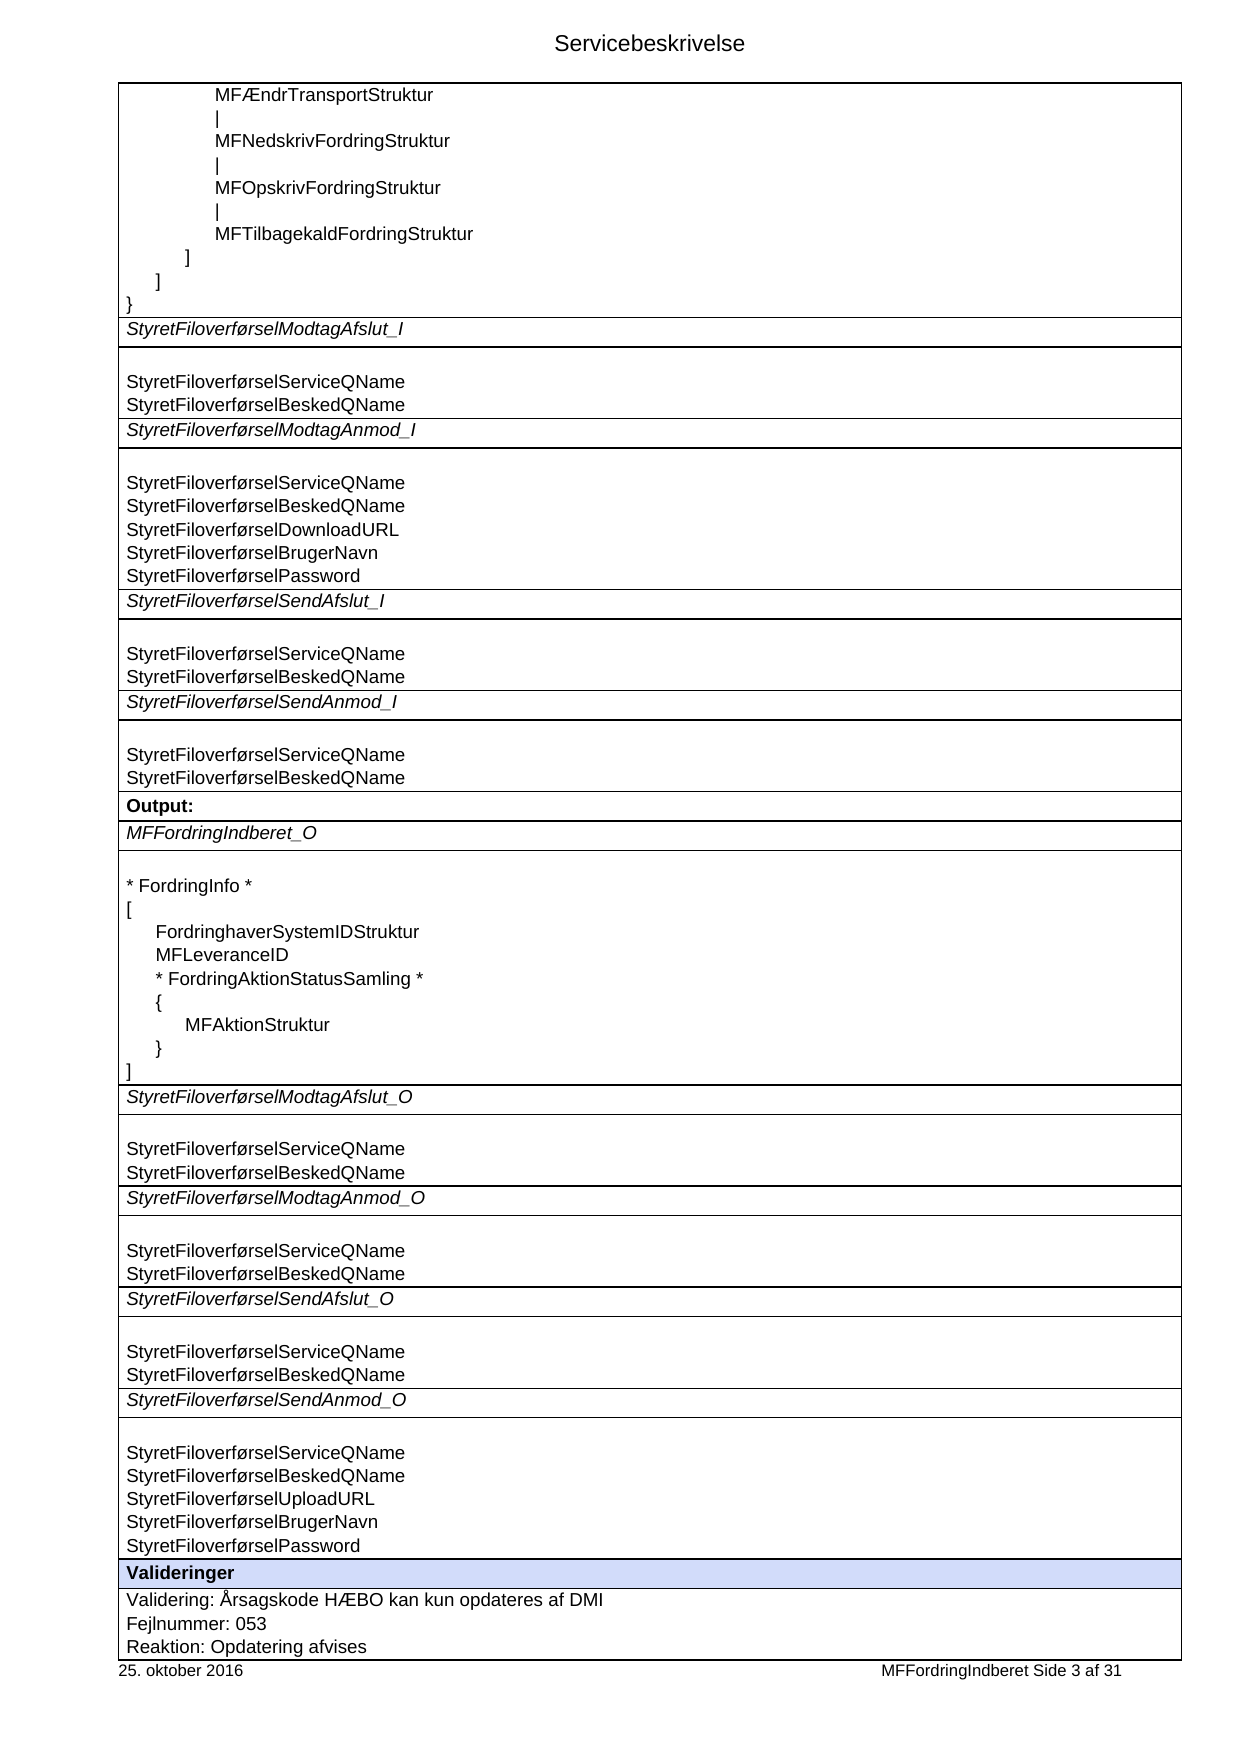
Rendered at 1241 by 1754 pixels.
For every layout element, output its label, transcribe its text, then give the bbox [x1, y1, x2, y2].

table_cell StyretFiloverførselModtagAfslut_I [119, 318, 1181, 346]
table_cell StyretFiloverførselServiceQName StyretFiloverførselBeskedQName [119, 1115, 1181, 1185]
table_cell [119, 1589, 1181, 1659]
table_cell StyretFiloverførselServiceQName StyretFiloverførselBeskedQName [119, 1216, 1181, 1286]
table_cell StyretFiloverførselServiceQName StyretFiloverførselBeskedQName StyretFiloverførselDownloadURL StyretFiloverførselBrugerNavn StyretFiloverførselPassword [119, 449, 1181, 588]
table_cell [119, 84, 1181, 316]
table_cell StyretFiloverførselSendAnmod_I [119, 691, 1181, 719]
table_cell StyretFiloverførselServiceQName StyretFiloverførselBeskedQName [119, 348, 1181, 418]
table_cell StyretFiloverførselSendAfslut_O [119, 1288, 1181, 1316]
table_cell StyretFiloverførselModtagAnmod_O [119, 1187, 1181, 1214]
table_cell StyretFiloverførselSendAnmod_O [119, 1389, 1181, 1417]
table_cell StyretFiloverførselModtagAfslut_O [119, 1086, 1181, 1113]
table_cell Output: [119, 792, 1181, 820]
table_cell StyretFiloverførselServiceQName StyretFiloverførselBeskedQName [119, 620, 1181, 689]
table_cell StyretFiloverførselSendAfslut_I [119, 590, 1181, 618]
table_cell StyretFiloverførselServiceQName StyretFiloverførselBeskedQName StyretFiloverførselUploadURL StyretFiloverførselBrugerNavn StyretFiloverførselPassword [119, 1418, 1181, 1558]
table_cell StyretFiloverførselServiceQName StyretFiloverførselBeskedQName [119, 1317, 1181, 1387]
table_cell * FordringInfo * [ FordringhaverSystemIDStruktur MFLeveranceID * FordringAktionStatusSamling * { MFAktionStruktur } ] [119, 851, 1181, 1084]
table_cell MFFordringIndberet_O [119, 822, 1181, 850]
table_cell StyretFiloverførselModtagAnmod_I [119, 419, 1181, 447]
table_cell StyretFiloverførselServiceQName StyretFiloverførselBeskedQName [119, 721, 1181, 791]
table_cell Valideringer [119, 1560, 1181, 1588]
